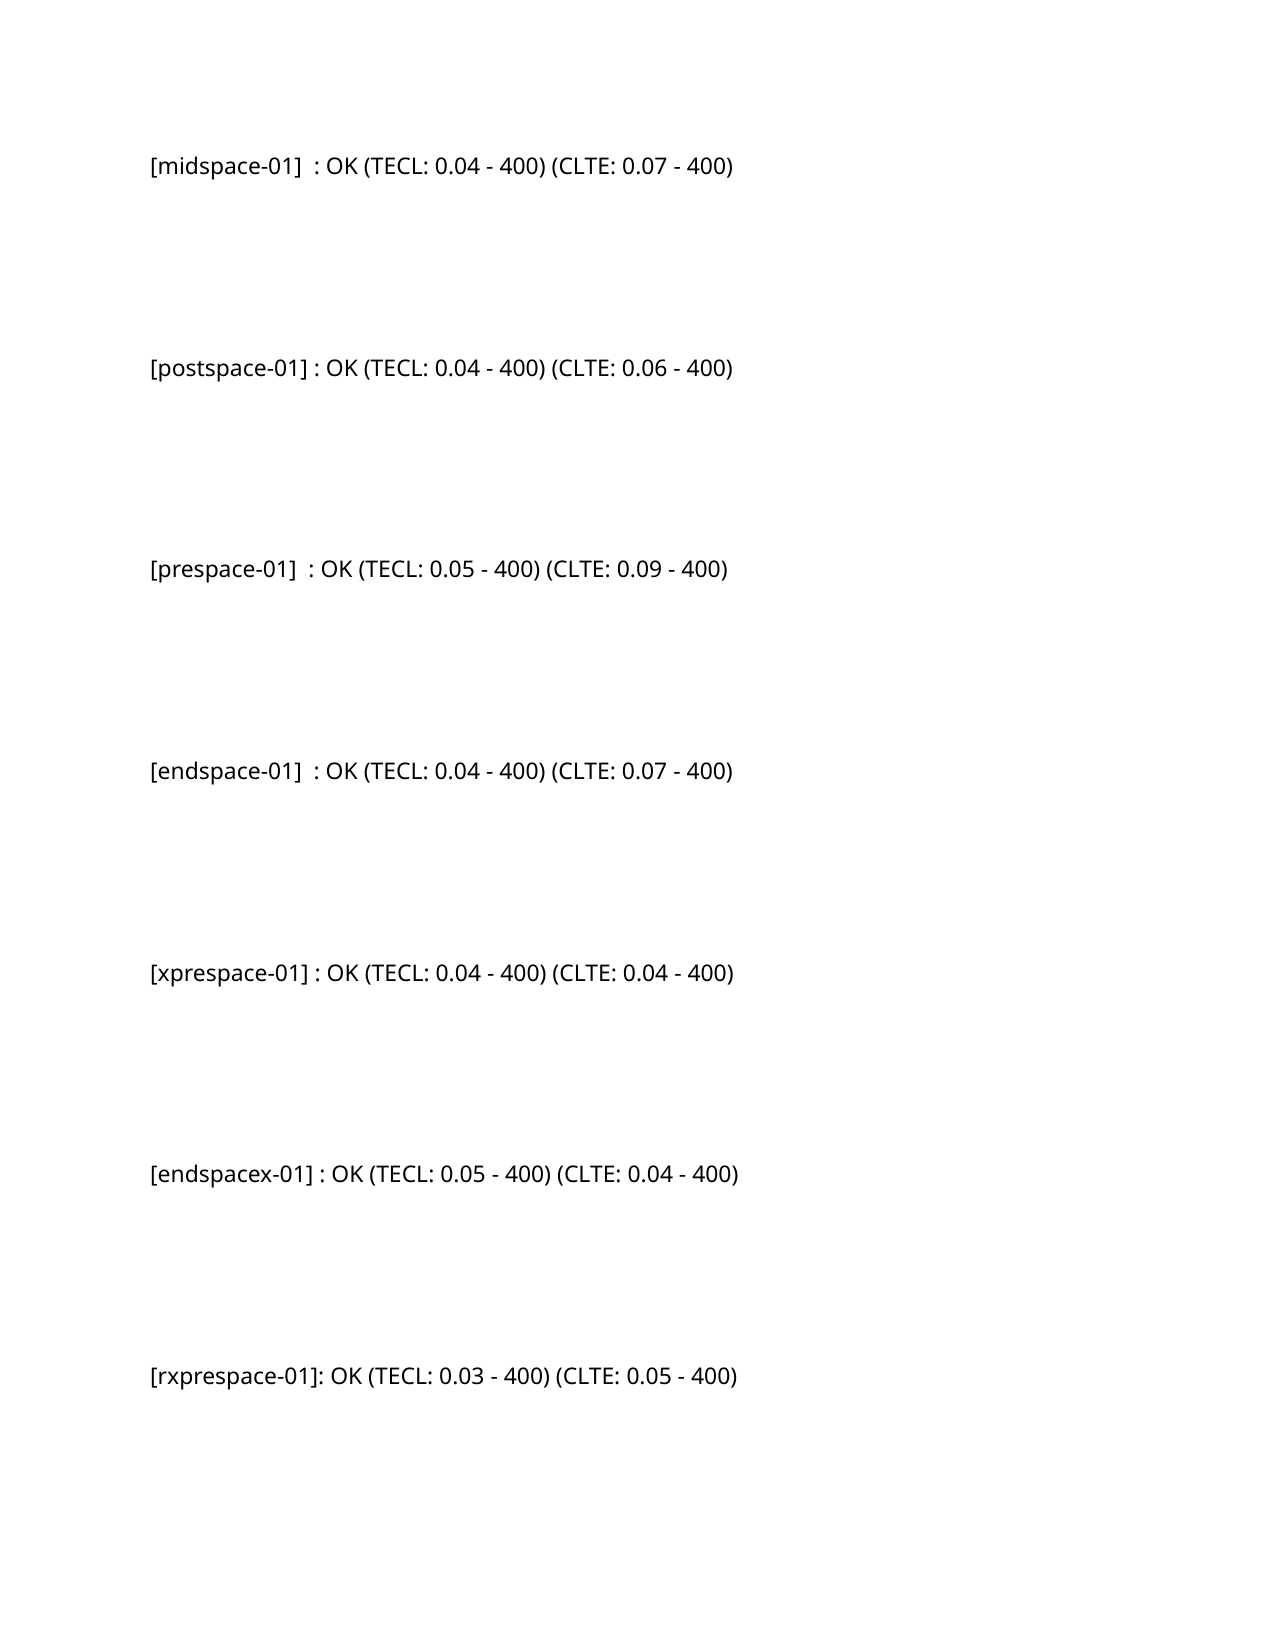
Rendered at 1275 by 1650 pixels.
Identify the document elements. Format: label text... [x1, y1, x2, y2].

text [rxprespace-01]: OK (TECL: 0.03 - 400) (CLTE: 0.05 - 400) [150, 1360, 1125, 1391]
text [midspace-01] : OK (TECL: 0.04 - 400) (CLTE: 0.07 - 400) [150, 150, 1125, 181]
text [xprespace-01] : OK (TECL: 0.04 - 400) (CLTE: 0.04 - 400) [150, 957, 1125, 988]
text [endspace-01] : OK (TECL: 0.04 - 400) (CLTE: 0.07 - 400) [150, 755, 1125, 786]
text [postspace-01] : OK (TECL: 0.04 - 400) (CLTE: 0.06 - 400) [150, 352, 1125, 383]
text [endspacex-01] : OK (TECL: 0.05 - 400) (CLTE: 0.04 - 400) [150, 1158, 1125, 1189]
text [prespace-01] : OK (TECL: 0.05 - 400) (CLTE: 0.09 - 400) [150, 553, 1125, 584]
